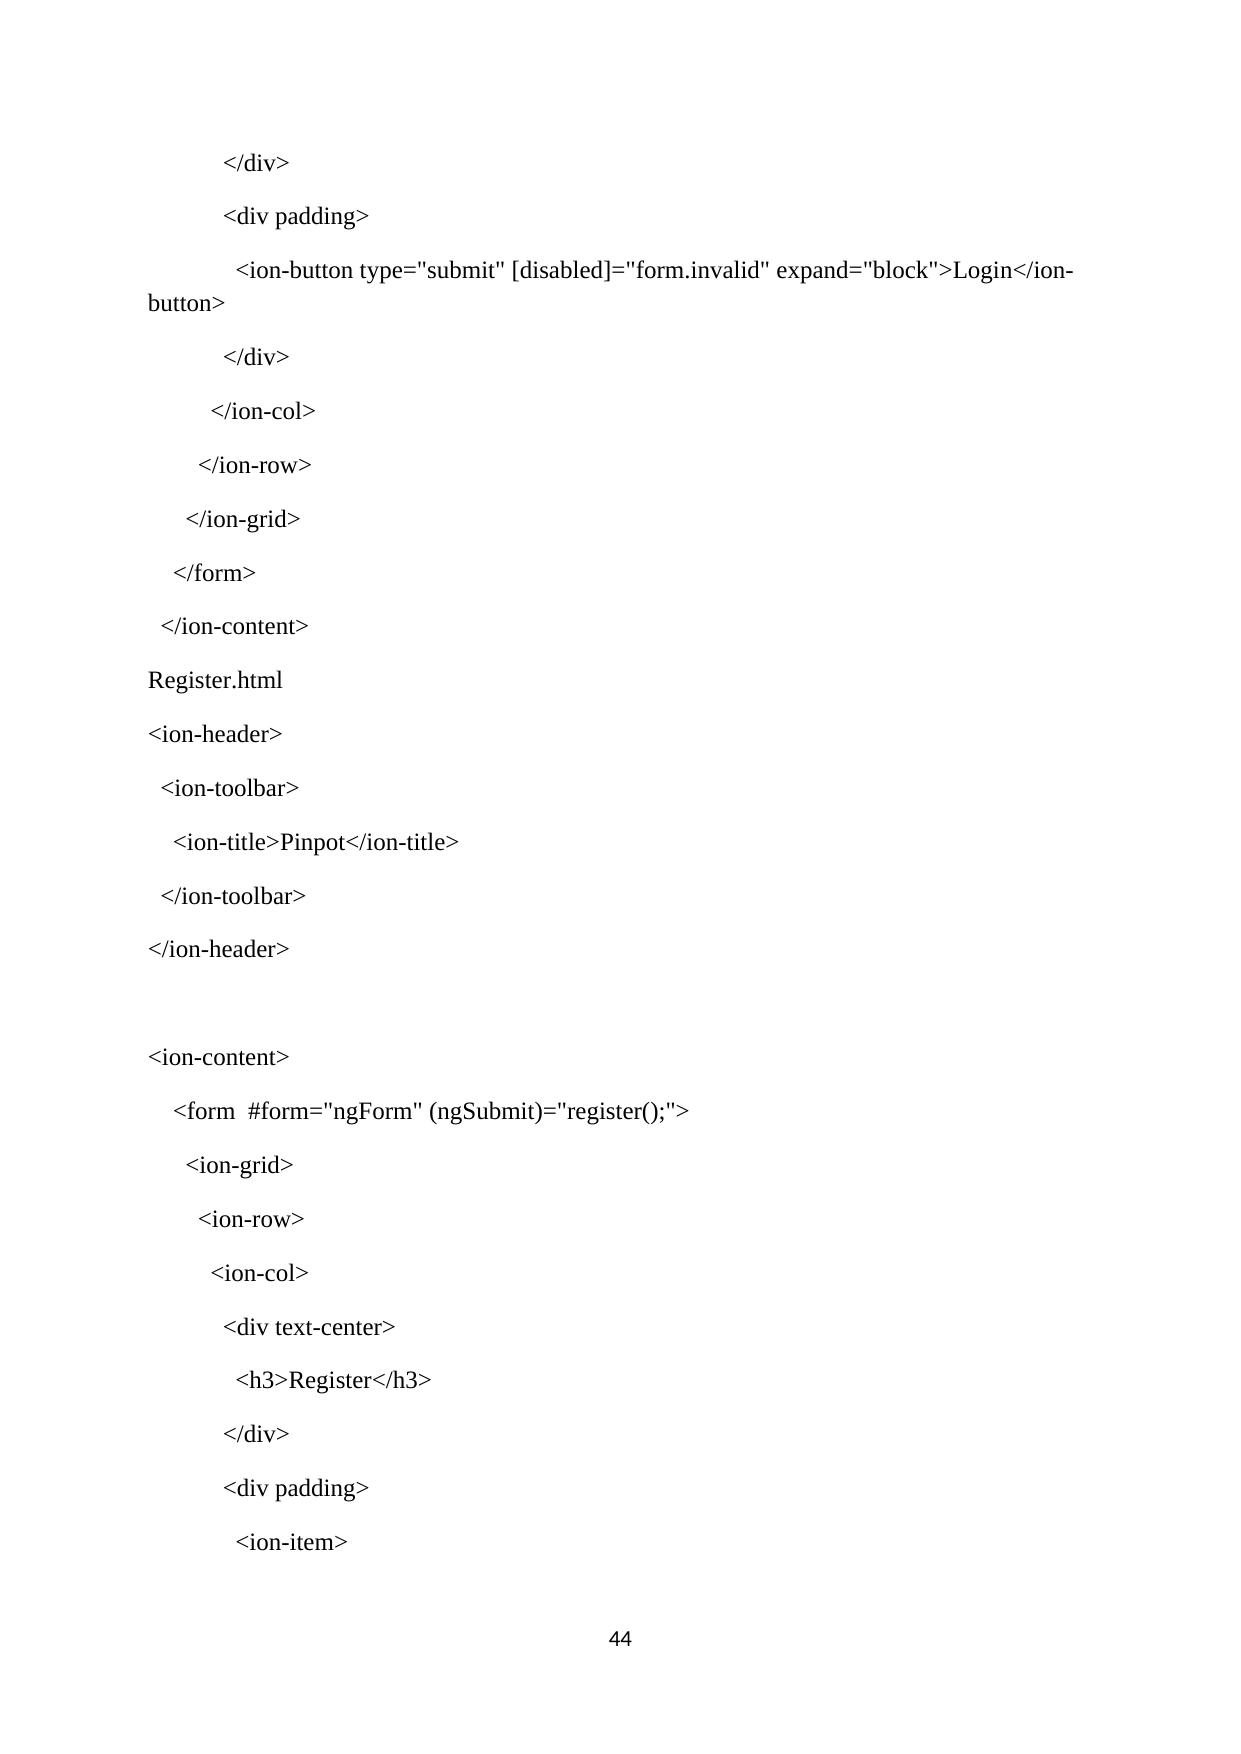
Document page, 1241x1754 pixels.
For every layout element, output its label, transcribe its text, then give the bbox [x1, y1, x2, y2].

text <form #form="ngForm" (ngSubmit)="register();"> [148, 1096, 1093, 1125]
text <div padding> [148, 201, 1093, 230]
text </form> [148, 558, 1093, 586]
text <h3>Register</h3> [148, 1365, 1093, 1394]
text </div> [148, 342, 1093, 371]
text <div padding> [148, 1473, 1093, 1502]
text <ion-content> [148, 1042, 1093, 1071]
text <ion-col> [148, 1258, 1093, 1286]
text Register.html [148, 665, 1093, 694]
text <ion-title>Pinpot</ion-title> [148, 827, 1093, 856]
text </ion-row> [148, 450, 1093, 479]
text <ion-grid> [148, 1150, 1093, 1179]
text <ion-header> [148, 719, 1093, 748]
text </div> [148, 148, 1093, 176]
text </ion-toolbar> [148, 881, 1093, 909]
text <ion-toolbar> [148, 773, 1093, 802]
text <ion-item> [148, 1527, 1093, 1556]
text </ion-col> [148, 396, 1093, 425]
text <div text-center> [148, 1312, 1093, 1340]
text </ion-header> [148, 934, 1093, 963]
text </div> [148, 1419, 1093, 1448]
text <ion-button type="submit" [disabled]="form.invalid" expand="block">Login</ion-button> [148, 255, 1093, 317]
text </ion-grid> [148, 504, 1093, 532]
text <ion-row> [148, 1204, 1093, 1233]
text </ion-content> [148, 611, 1093, 640]
